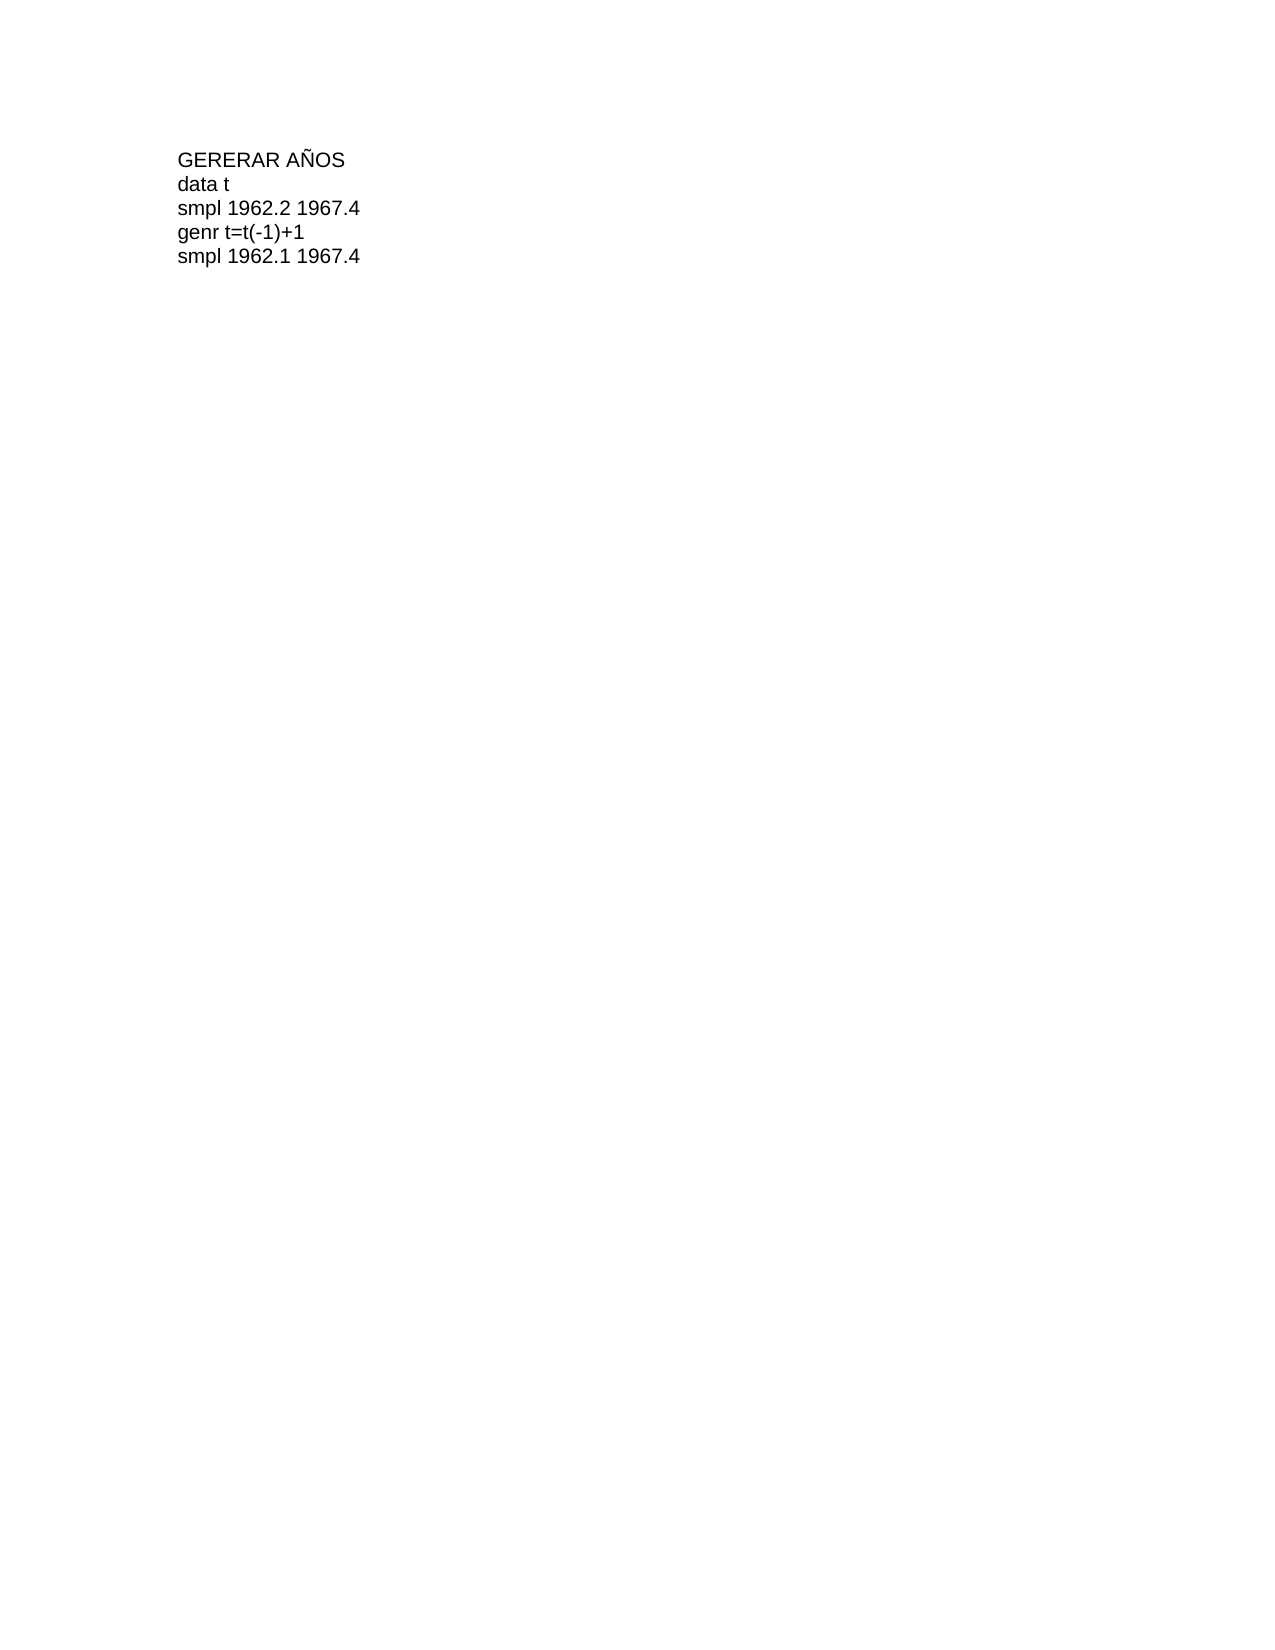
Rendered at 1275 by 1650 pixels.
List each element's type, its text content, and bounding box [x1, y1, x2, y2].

text GERERAR AÑOS [177, 148, 1098, 172]
text data t [177, 172, 1098, 196]
text smpl 1962.2 1967.4 [177, 196, 1098, 219]
text smpl 1962.1 1967.4 [177, 243, 1098, 267]
text genr t=t(-1)+1 [177, 219, 1098, 243]
